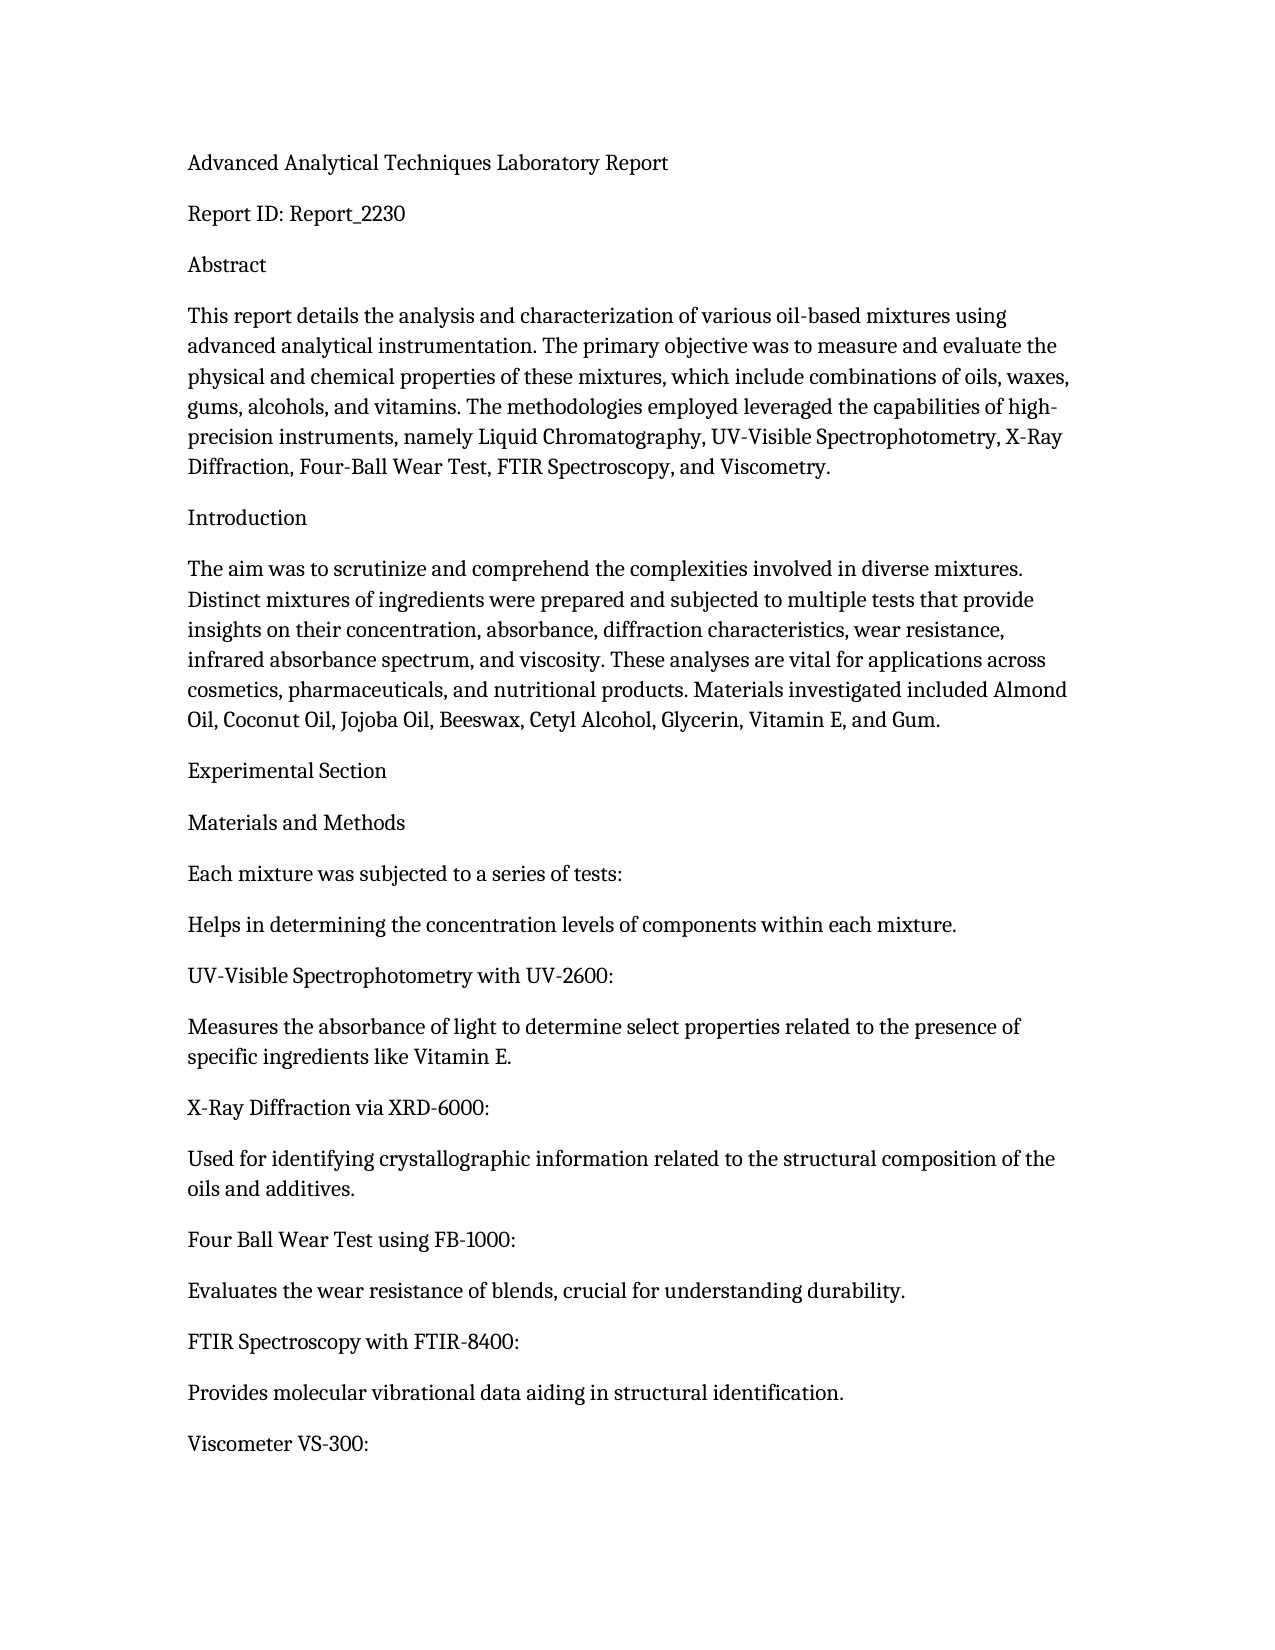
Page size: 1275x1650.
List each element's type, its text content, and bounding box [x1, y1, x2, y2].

text This report details the analysis and characterization of various oil-based mixtures using advanced analytical instrumentation. The primary objective was to measure and evaluate the physical and chemical properties of these mixtures, which include combinations of oils, waxes, gums, alcohols, and vitamins. The methodologies employed leveraged the capabilities of high-precision instruments, namely Liquid Chromatography, UV-Visible Spectrophotometry, X-Ray Diffraction, Four-Ball Wear Test, FTIR Spectroscopy, and Viscometry. [187, 303, 1087, 481]
text Materials and Methods [187, 809, 1087, 836]
text Introduction [187, 505, 1087, 532]
text Helps in determining the concentration levels of components within each mixture. [187, 911, 1087, 938]
text FTIR Spectroscopy with FTIR-8400: [187, 1329, 1087, 1356]
text Viscometer VS-300: [187, 1431, 1087, 1458]
text Measures the absorbance of light to determine select properties related to the presence of specific ingredients like Vitamin E. [187, 1013, 1087, 1070]
text Advanced Analytical Techniques Laboratory Report [187, 150, 1087, 176]
text Report ID: Report_2230 [187, 201, 1087, 227]
text X-Ray Diffraction via XRD-6000: [187, 1095, 1087, 1121]
text Evaluates the wear resistance of blends, crucial for understanding durability. [187, 1278, 1087, 1304]
text Provides molecular vibrational data aiding in structural identification. [187, 1380, 1087, 1407]
text UV-Visible Spectrophotometry with UV-2600: [187, 962, 1087, 989]
text Each mixture was subjected to a series of tests: [187, 860, 1087, 887]
text Four Ball Wear Test using FB-1000: [187, 1227, 1087, 1253]
text The aim was to scrutinize and comprehend the complexities involved in diverse mixtures. Distinct mixtures of ingredients were prepared and subjected to multiple tests that provide insights on their concentration, absorbance, diffraction characteristics, wear resistance, infrared absorbance spectrum, and viscosity. These analyses are vital for applications across cosmetics, pharmaceuticals, and nutritional products. Materials investigated included Almond Oil, Coconut Oil, Jojoba Oil, Beeswax, Cetyl Alcohol, Glycerin, Vitamin E, and Gum. [187, 556, 1087, 734]
text Used for identifying crystallographic information related to the structural composition of the oils and additives. [187, 1146, 1087, 1202]
text Experimental Section [187, 758, 1087, 785]
text Abstract [187, 252, 1087, 278]
